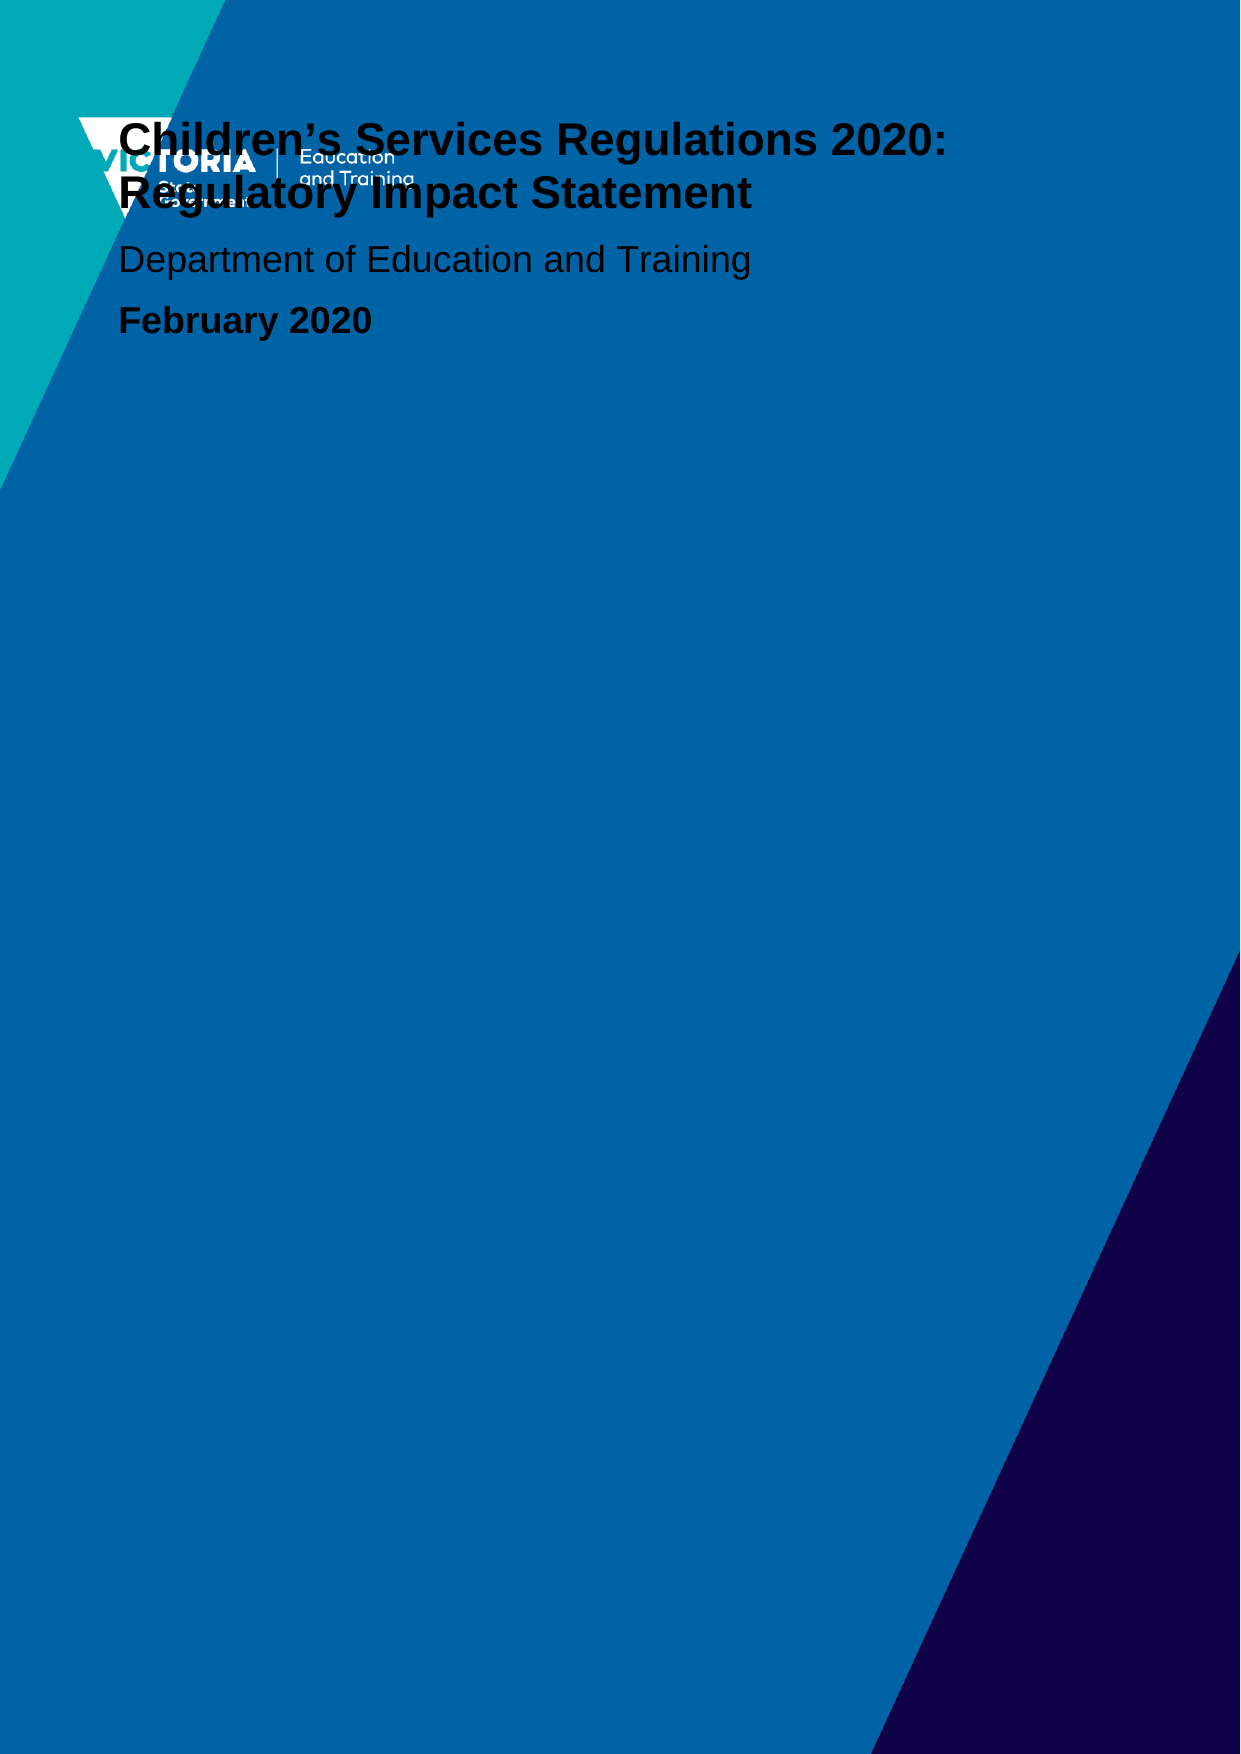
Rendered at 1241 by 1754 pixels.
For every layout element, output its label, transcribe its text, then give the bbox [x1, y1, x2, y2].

title Children’s Services Regulations 2020: Regulatory Impact Statement [118, 113, 1122, 218]
subtitle February 2020 [118, 299, 1122, 342]
picture [0, 0, 1241, 1754]
subtitle Department of Education and Training [118, 237, 1122, 280]
